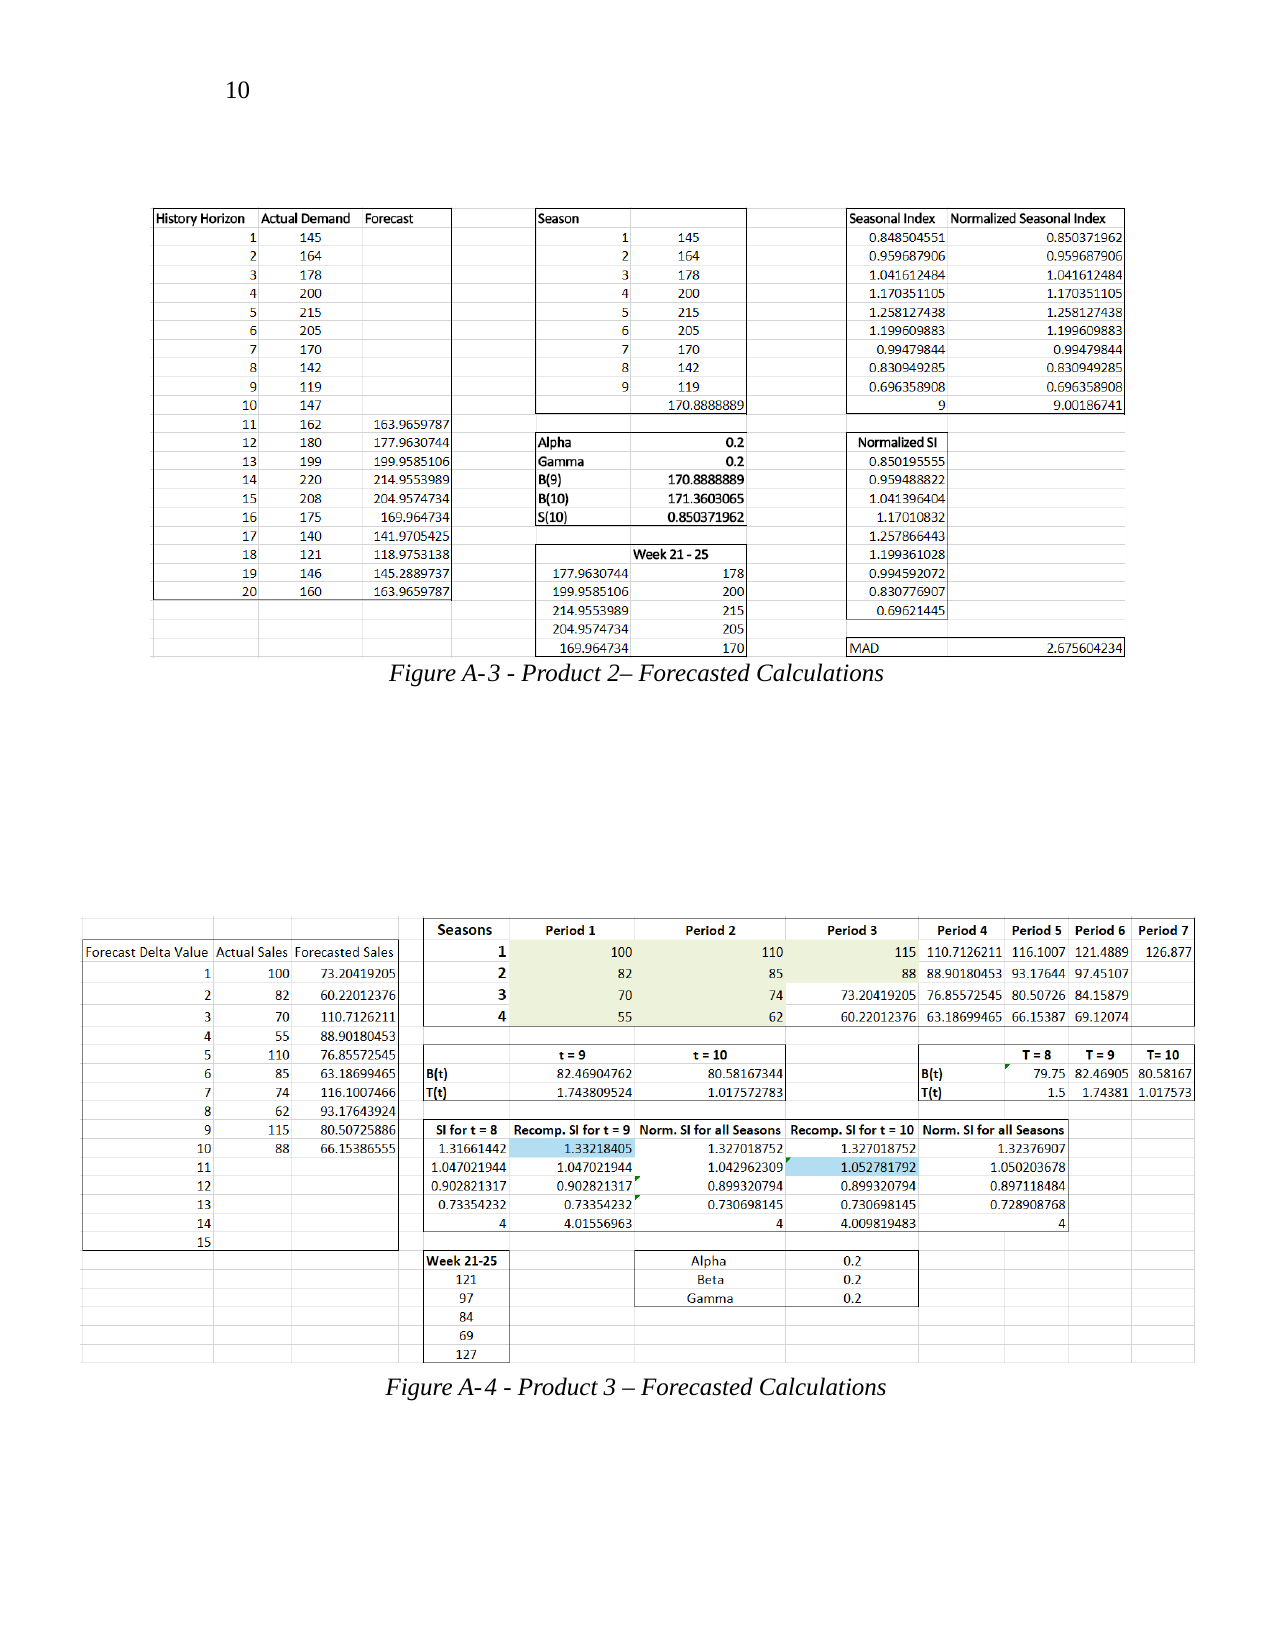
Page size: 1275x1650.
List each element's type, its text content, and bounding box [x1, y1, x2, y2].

picture [80, 916, 1196, 1363]
picture [150, 207, 1125, 658]
